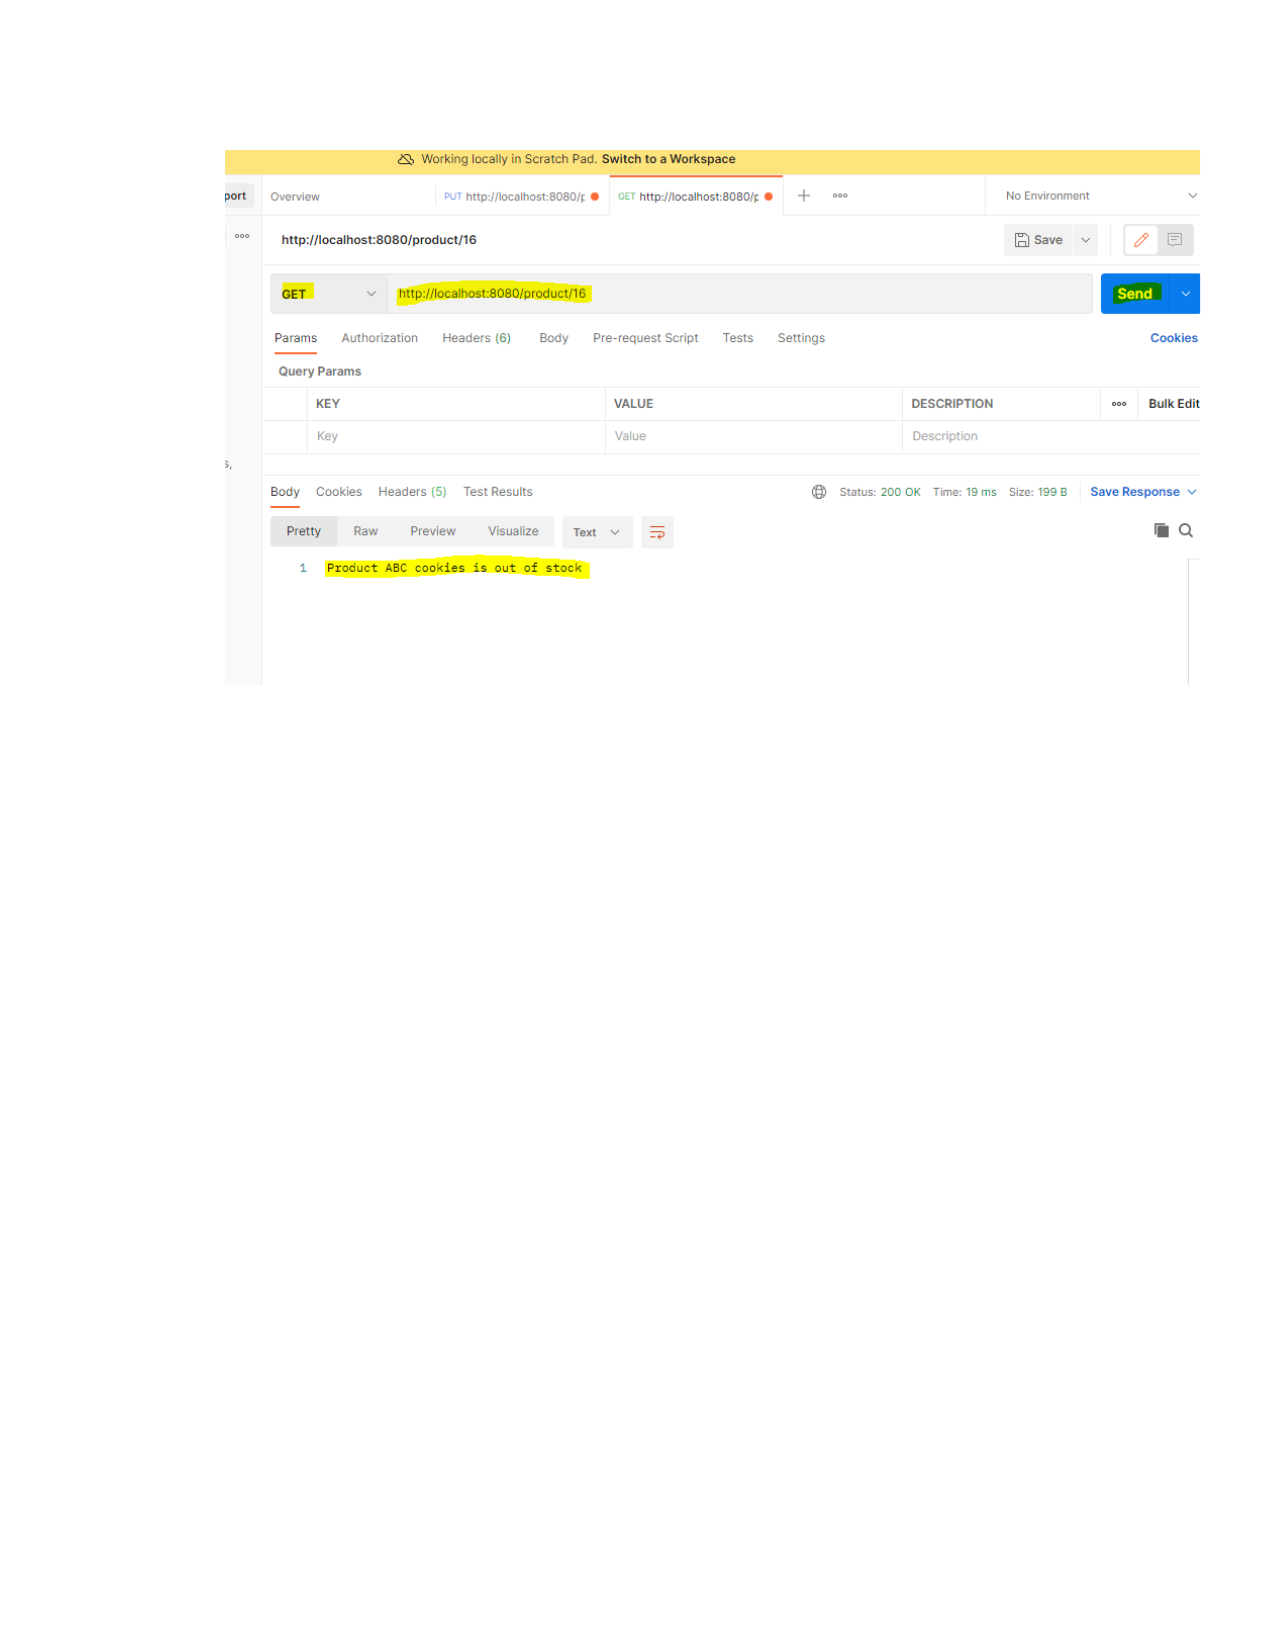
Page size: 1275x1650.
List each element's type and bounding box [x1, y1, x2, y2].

picture [225, 150, 1200, 685]
